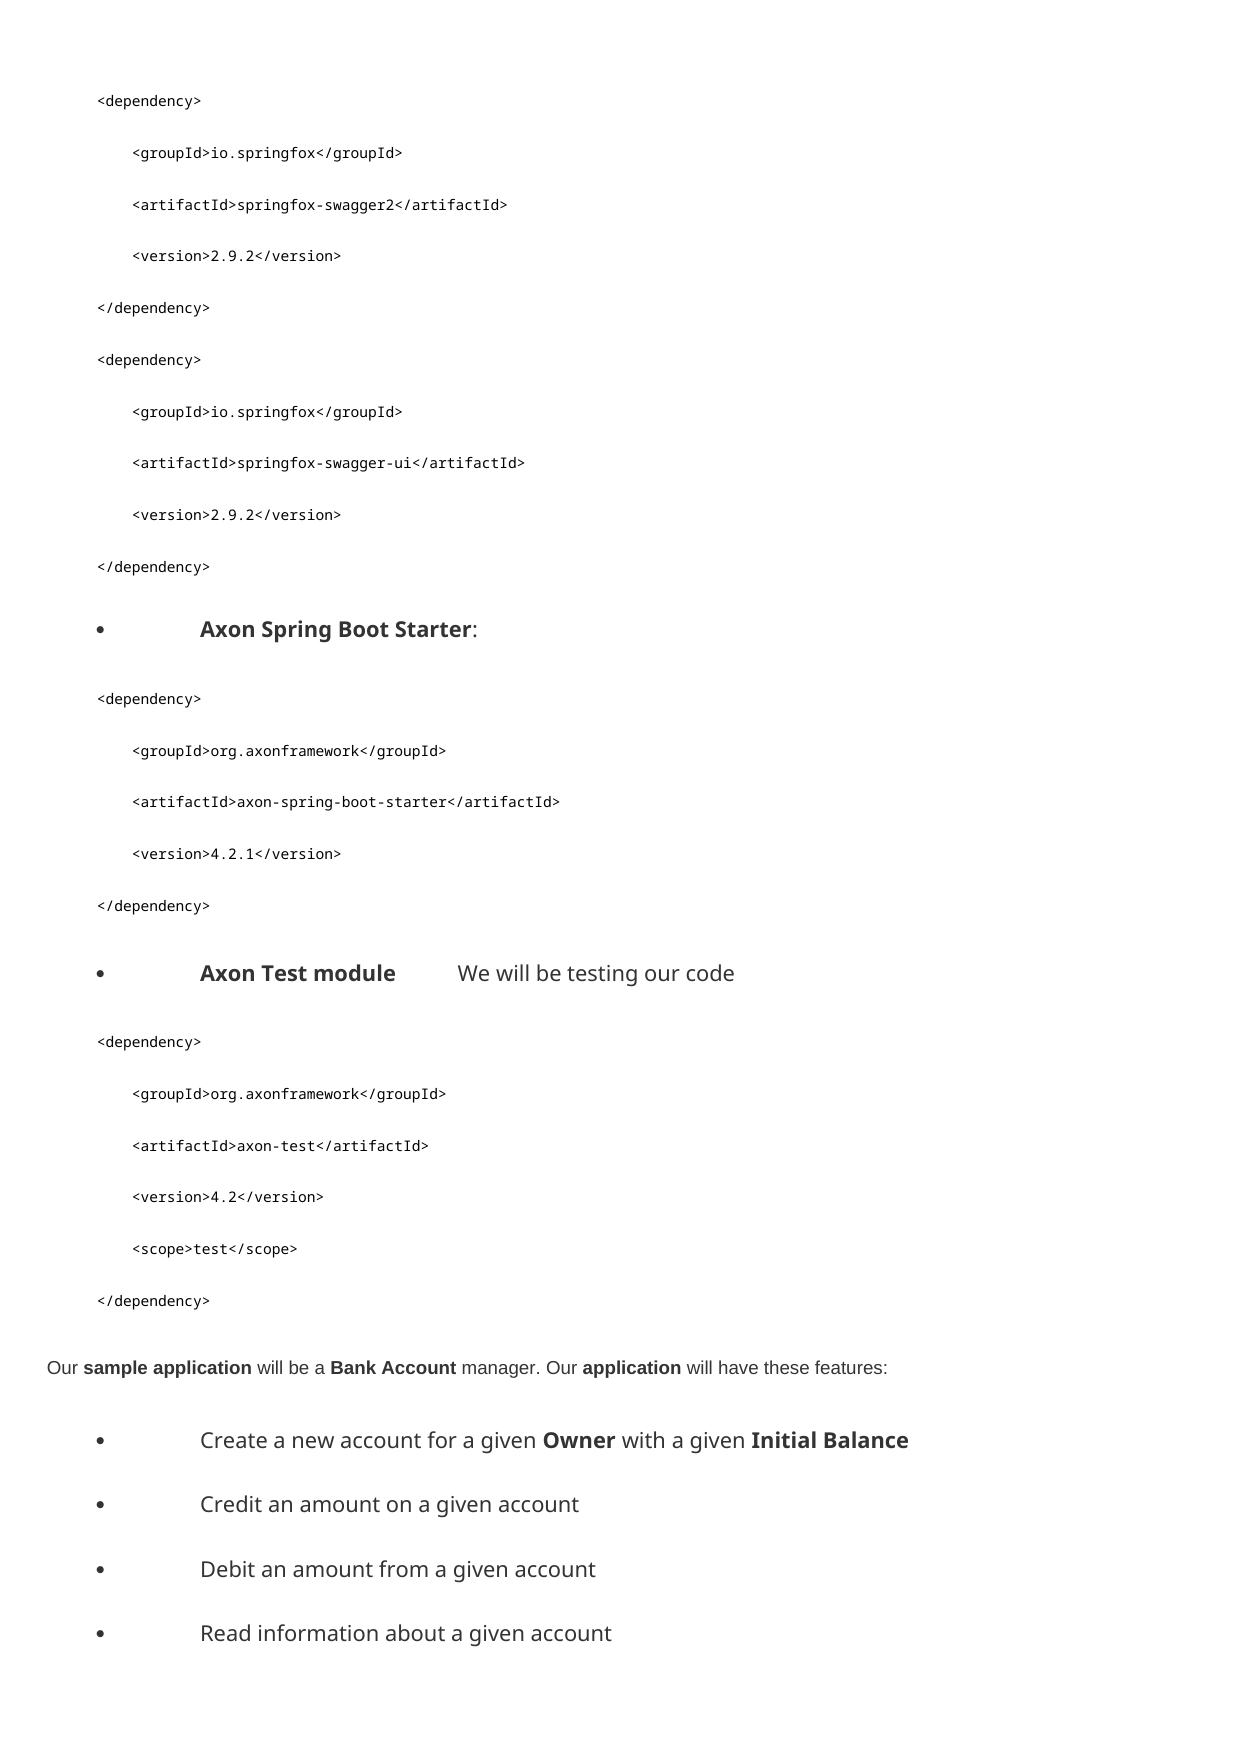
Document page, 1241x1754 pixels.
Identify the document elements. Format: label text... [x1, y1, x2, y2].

text <version>2.9.2</version> [97, 473, 1090, 525]
text </dependency> [97, 1259, 1090, 1311]
text <dependency> [97, 1000, 1090, 1052]
text <scope>test</scope> [97, 1207, 1090, 1259]
list Credit an amount on a given account [97, 1467, 1090, 1519]
text <artifactId>axon-test</artifactId> [97, 1104, 1090, 1155]
text <dependency> [97, 59, 1090, 111]
list Axon Test module We will be testing our code [97, 931, 1090, 988]
list Axon Spring Boot Starter: [97, 592, 1090, 644]
text Our sample application will be a Bank Account manager. Our application will have these features: [47, 1326, 1090, 1378]
text </dependency> [97, 266, 1090, 318]
text <artifactId>springfox-swagger2</artifactId> [97, 163, 1090, 214]
list Create a new account for a given Owner with a given Initial Balance [97, 1403, 1090, 1455]
text <version>2.9.2</version> [97, 214, 1090, 266]
text </dependency> [97, 864, 1090, 916]
list Debit an amount from a given account [97, 1532, 1090, 1583]
text <artifactId>axon-spring-boot-starter</artifactId> [97, 760, 1090, 812]
text </dependency> [97, 525, 1090, 577]
text <groupId>org.axonframework</groupId> [97, 708, 1090, 760]
text <version>4.2</version> [97, 1155, 1090, 1207]
text <groupId>io.springfox</groupId> [97, 111, 1090, 163]
text <version>4.2.1</version> [97, 812, 1090, 864]
text <dependency> [97, 657, 1090, 708]
text <artifactId>springfox-swagger-ui</artifactId> [97, 421, 1090, 473]
text <dependency> [97, 318, 1090, 370]
text <groupId>io.springfox</groupId> [97, 370, 1090, 421]
list Read information about a given account [97, 1596, 1090, 1648]
text <groupId>org.axonframework</groupId> [97, 1052, 1090, 1104]
